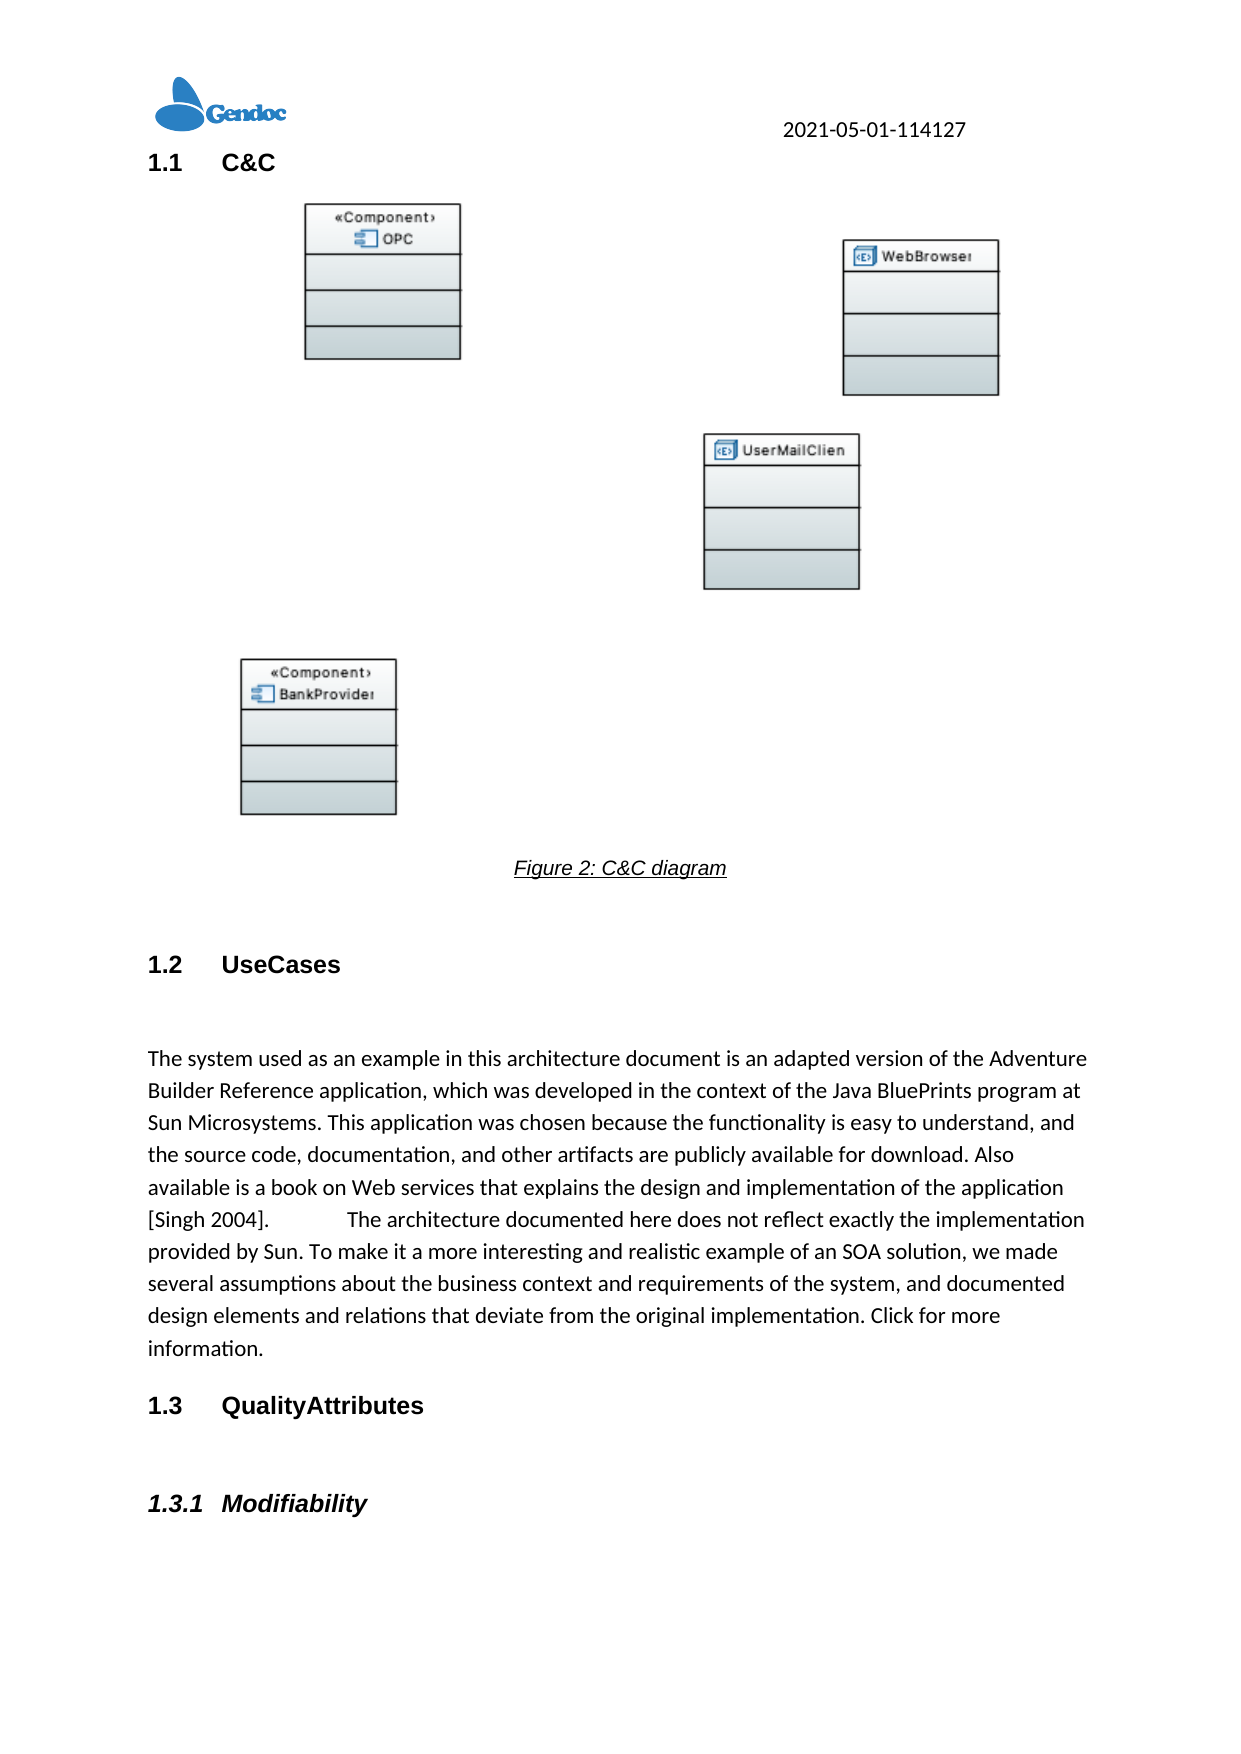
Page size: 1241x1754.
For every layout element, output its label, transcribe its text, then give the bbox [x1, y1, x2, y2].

picture [225, 188, 1015, 831]
subtitle UseCases [148, 950, 1093, 978]
picture [147, 73, 294, 138]
subtitle C&C [148, 148, 1093, 176]
subtitle Modifiability [148, 1489, 1093, 1518]
subtitle QualityAttributes [148, 1391, 1093, 1419]
text The system used as an example in this architecture document is an adapted version of the Adventure Builder Reference application, which was developed in the context of the Java BluePrints program at Sun Microsystems. This application was chosen because the functionality is easy to understand, and the source code, documentation, and other artifacts are publicly available for download. Also available is a book on Web services that explains the design and implementation of the application [Singh 2004]. The architecture documented here does not reflect exactly the implementation provided by Sun. To make it a more interesting and realistic example of an SOA solution, we made several assumptions about the business context and requirements of the system, and documented design elements and relations that deviate from the original implementation. Click for more information. [148, 1044, 1093, 1362]
